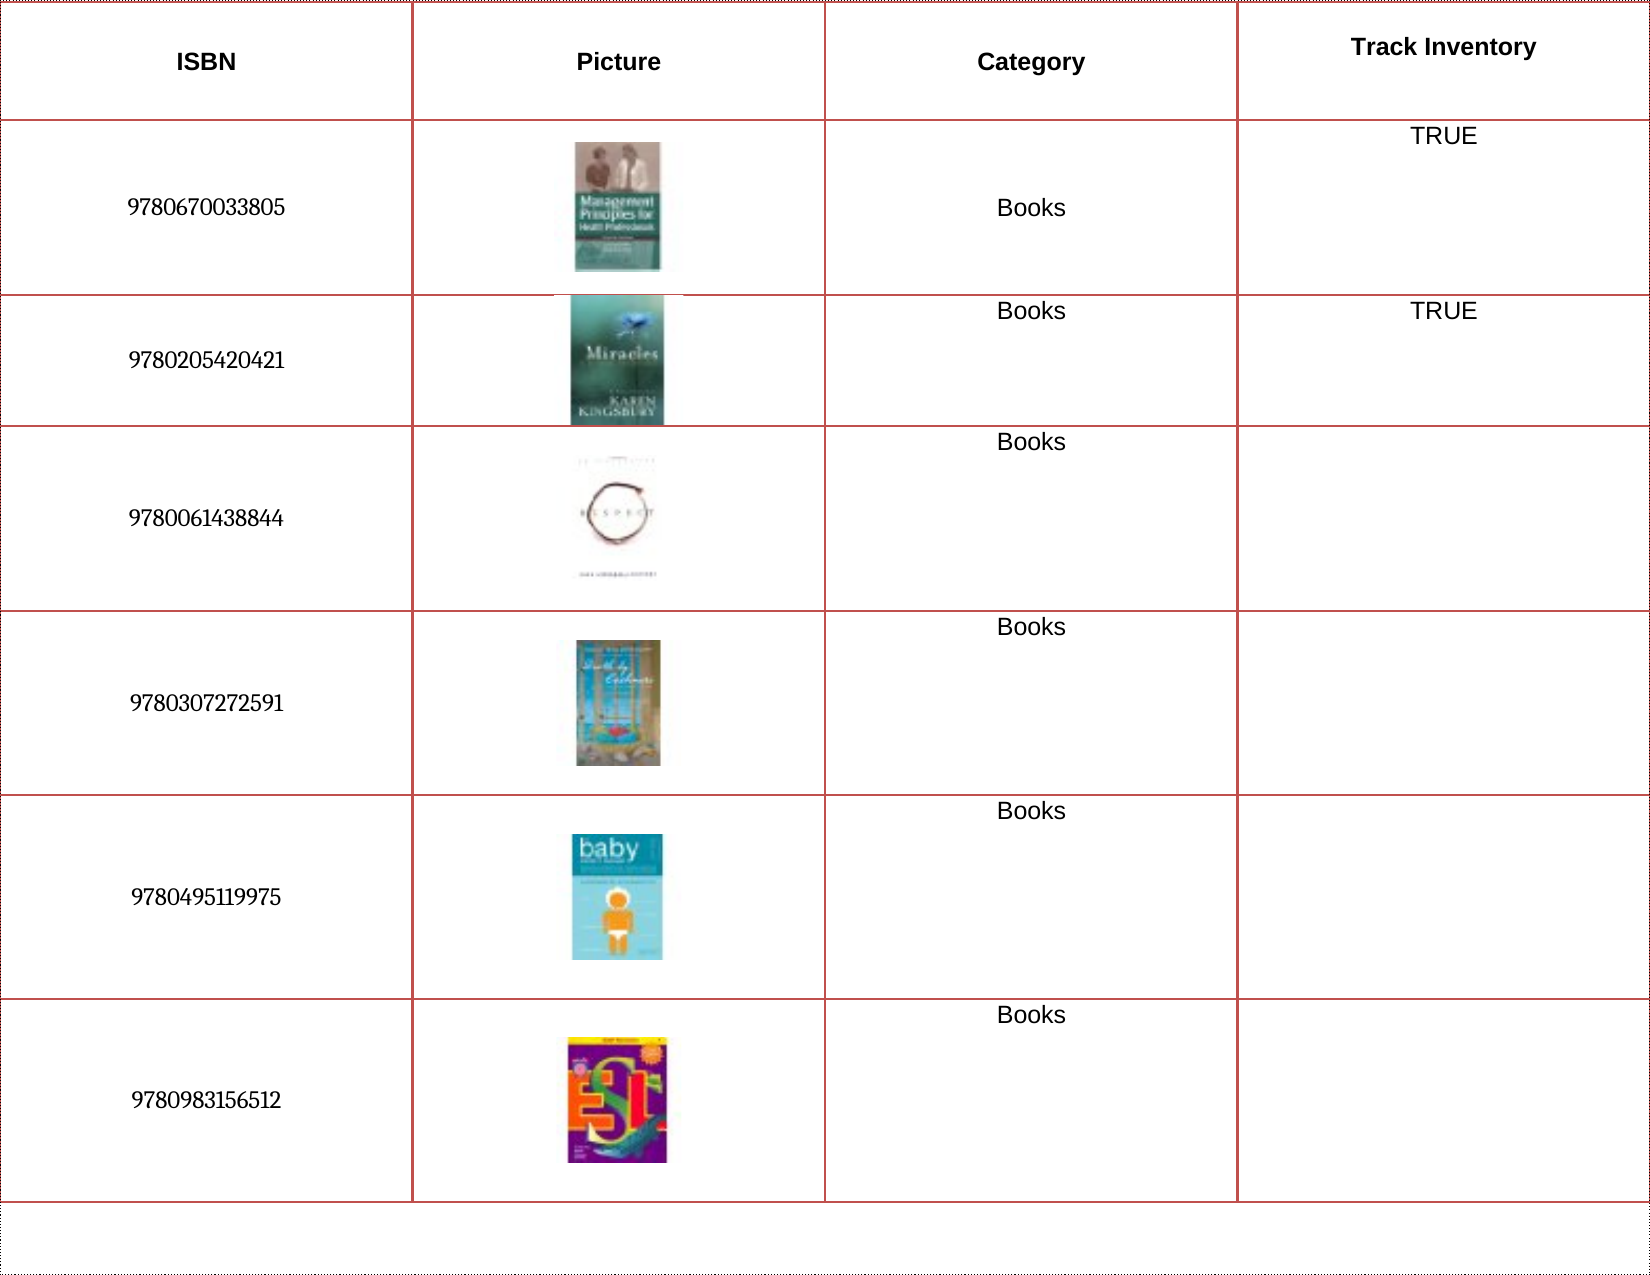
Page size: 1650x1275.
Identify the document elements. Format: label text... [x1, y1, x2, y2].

table_header Picture [414, 3, 824, 119]
table_cell 9780061438844 [1, 427, 411, 609]
table_header ISBN [1, 3, 411, 119]
table_cell [1239, 612, 1649, 794]
picture [556, 455, 682, 581]
table_cell 9780307272591 [1, 612, 411, 794]
table_cell [414, 427, 824, 609]
table_cell [414, 796, 824, 997]
table_cell [1239, 796, 1649, 997]
table_cell [1239, 1000, 1649, 1201]
table_cell 9780205420421 [1, 296, 411, 425]
table_cell Books [826, 427, 1236, 609]
table_cell 9780495119975 [1, 796, 411, 997]
table_cell Books [826, 1000, 1236, 1201]
table_cell TRUE [1239, 121, 1649, 294]
table_cell Books [826, 796, 1236, 997]
table_cell TRUE [1239, 296, 1649, 425]
table_cell Books [826, 121, 1236, 294]
table_cell [414, 1000, 824, 1201]
picture [556, 640, 682, 766]
picture [556, 834, 682, 960]
picture [554, 295, 684, 425]
table_cell [414, 612, 824, 794]
table_cell [414, 296, 554, 425]
table_cell [414, 121, 824, 294]
table_cell 9780670033805 [1, 121, 411, 294]
table_header Track Inventory [1239, 3, 1649, 119]
table_header Category [826, 3, 1236, 119]
table_cell Books [826, 296, 1236, 425]
table_cell [684, 296, 824, 425]
table_cell 9780983156512 [1, 1000, 411, 1201]
table_cell Books [826, 612, 1236, 794]
table_cell [1239, 427, 1649, 609]
picture [554, 142, 684, 272]
picture [556, 1037, 682, 1163]
